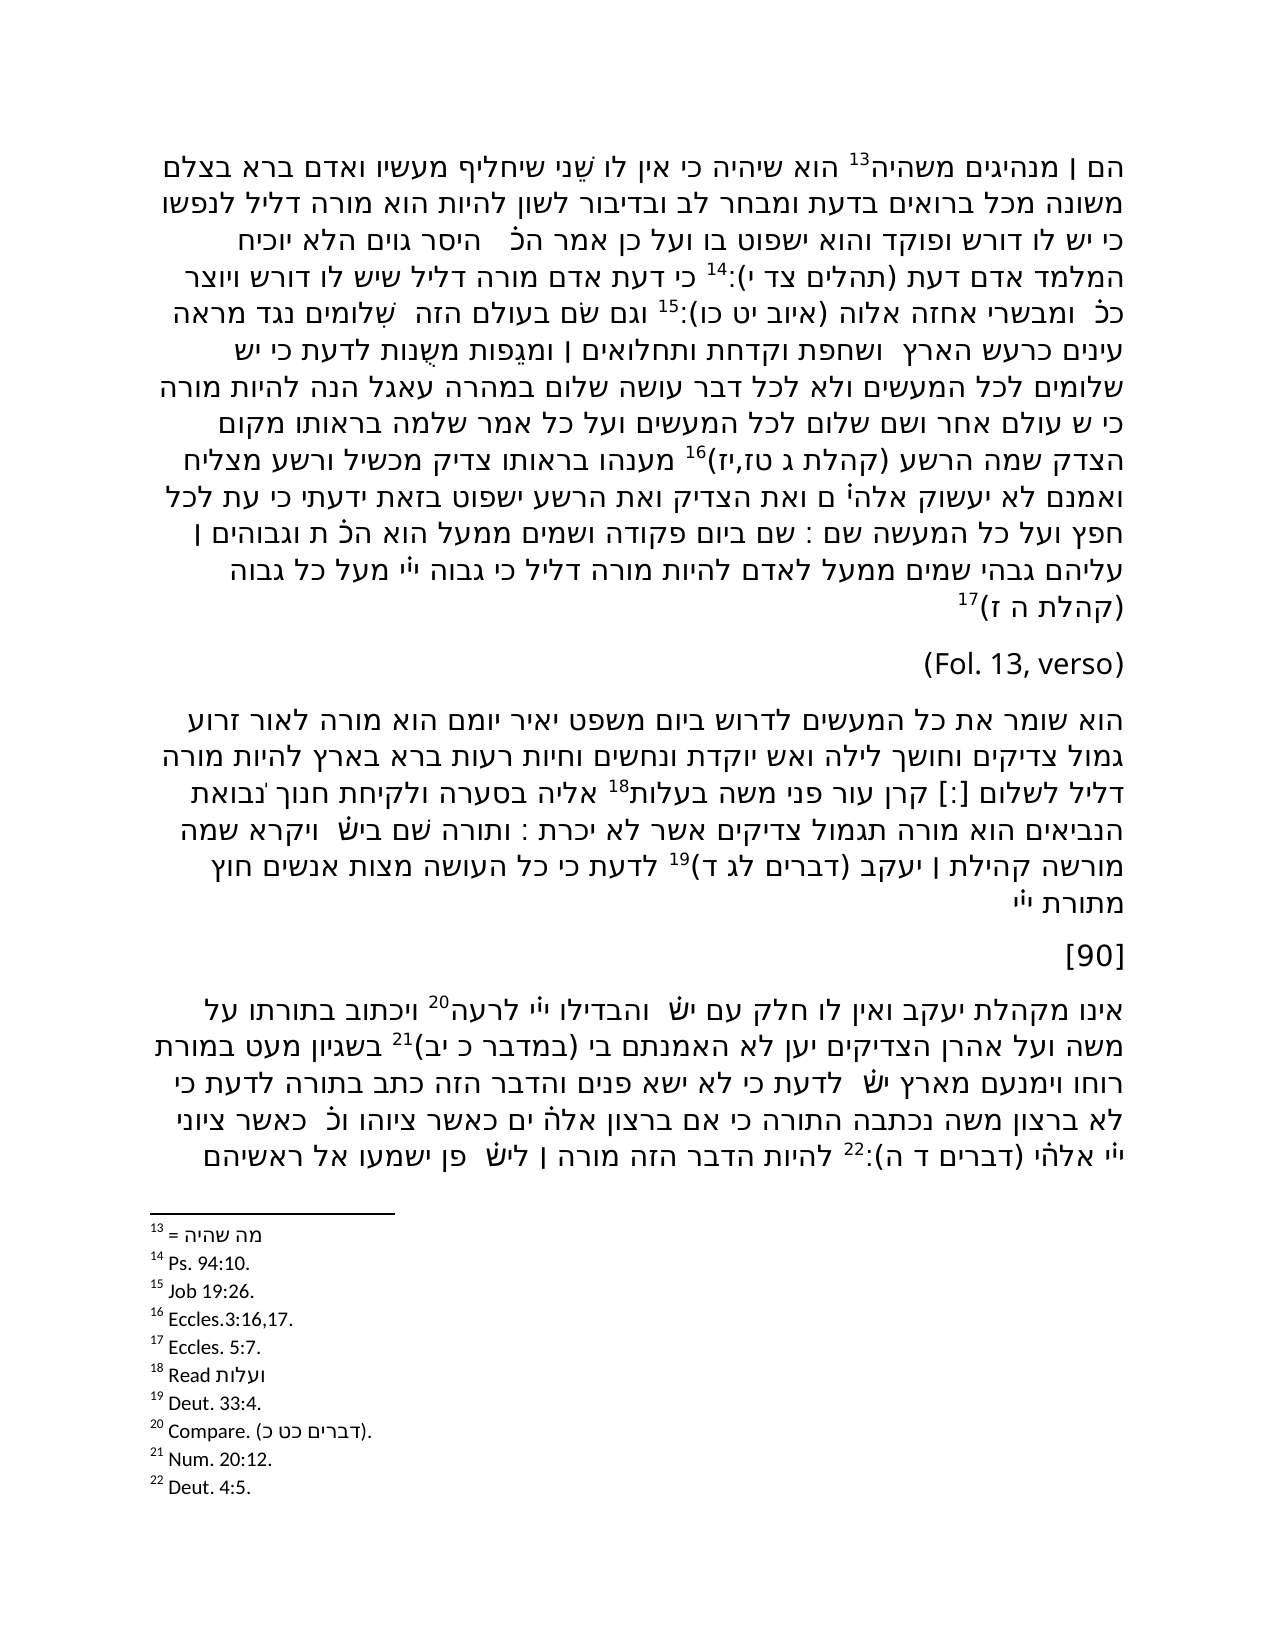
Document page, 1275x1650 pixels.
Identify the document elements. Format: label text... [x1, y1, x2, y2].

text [150, 993, 1125, 1174]
text (Fol. 13, verso) [150, 643, 1125, 683]
text הוא שומר את כל המעשים לדרוש ביום משפט יאיר יומם הוא מורה לאור זרוע גמול צדיקים וחושך לילה ואש יוקדת ונחשים וחיות רעות ברא בארץ להיות מורה דליל לשלום [׃] קרן עור פני משה בעלות אליה בסערה ולקיחת חנוך ̍נבואת הנביאים הוא מורה תגמול צדיקים אשר לא יכרת ׃ ותורה שׁם ביש֗ ויקרא שמה מורשה קהילת ׀ יעקב (דברים לג ד) לדעת כי כל העושה מצות אנשים חוץ מתורת יי֗י [150, 703, 1125, 920]
text [90] [150, 940, 1125, 974]
text למדנו מן הכת֗ לכל תכלה ראיתי קץ וג֗ ' (תהלים קיט צו)׃ קץ שם לחשך (איוב כח ג)׃ מענֵהו דע כי שמים וארץ ואור וח֗ שך כי הנך רואה תכליתם הוא [חוקר] הוא מורה דליל בעצמו הבורא אחד לבדו ולא שֵנִי מחליפים ועל כן אמר הכ֗ לדר ודר אמונתך וג ׃ למשפטיך עמדו היום (תהלים קיט צ,צא)׃ מן עמידתם על משפטם על רסמהֻם תמיד הוא מורה כי הם כעבדים המנהגים ולא הם ׀ מנהיגים משהיה הוא שיהיה כי אין לו שֵׁני שיחליף מעשיו ואדם ברא בצלם משונה מכל ברואים בדעת ומבחר לב ובדיבור לשון להיות הוא מורה דליל לנפשו כי יש לו דורש ופוקד והוא ישפוט בו ועל כן אמר הכ֗ היסר גוים הלא יוכיח המלמד אדם דעת (תהלים צד י)׃ כי דעת אדם מורה דליל שיש לו דורש ויוצר ככ֗ ומבשרי אחזה אלוה (איוב יט כו)׃ וגם שׂם בעולם הזה שִׁלומים נגד מראה עינים כרעש הארץ ושחפת וקדחת ותחלואים ׀ ומגֵפות משֻנות לדעת כי יש שלומים לכל המעשים ולא לכל דבר עושה שלום במהרה עאגל הנה להיות מורה כי ש עולם אחר ושם שלום לכל המעשים ועל כל אמר שלמה בראותו מקום הצדק שמה הרשע (קהלת ג טז,יז) מענהו בראותו צדיק מכשיל ורשע מצליח ואמנם לא יעשוק אלהי֗ ם ואת הצדיק ואת הרשע ישפוט בזאת ידעתי כי עת לכל חפץ ועל כל המעשה שם ׃ שם ביום פקודה ושמים ממעל הוא הכ֗ ת וגבוהים ׀ עליהם גבהי שמים ממעל לאדם להיות מורה דליל כי גבוה יי֗י מעל כל גבוה (קהלת ה ז) [150, 150, 1125, 624]
